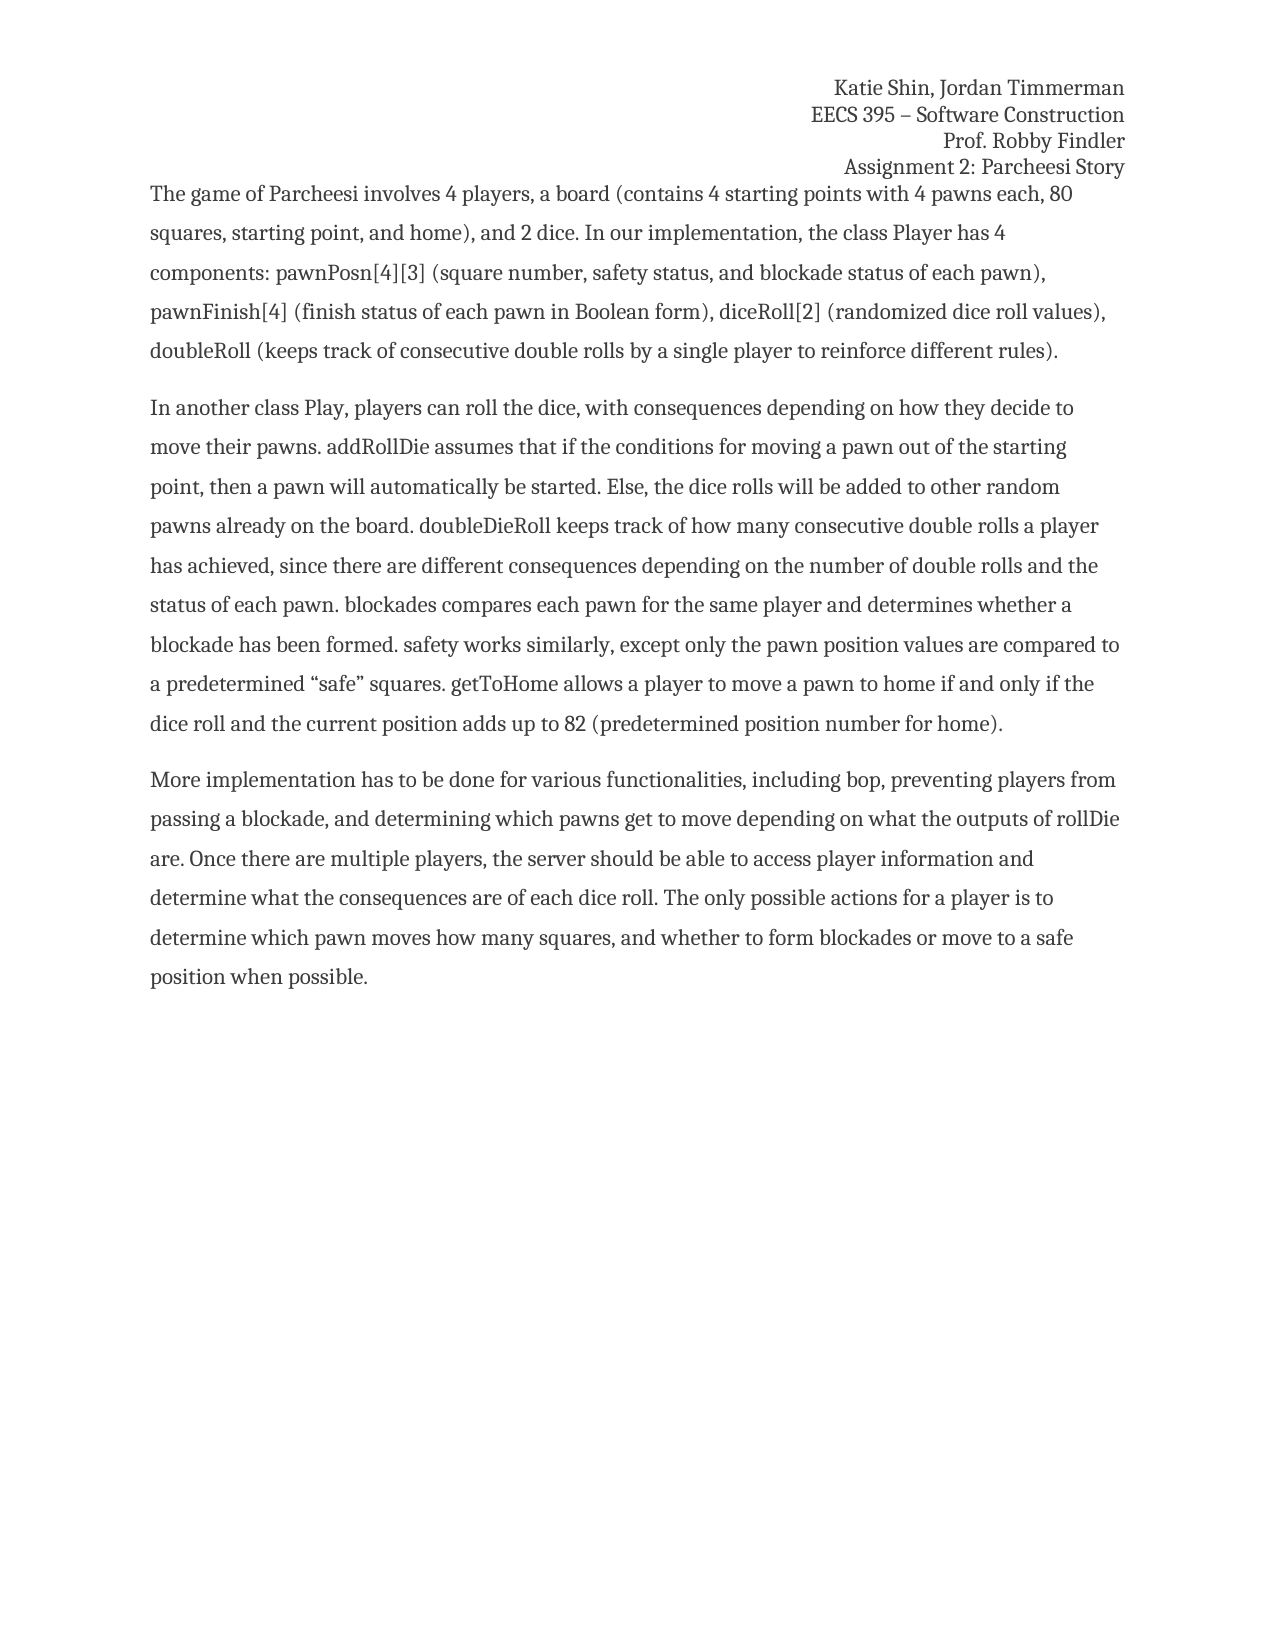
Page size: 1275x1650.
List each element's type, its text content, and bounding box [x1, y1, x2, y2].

text More implementation has to be done for various functionalities, including bop, preventing players from passing a blockade, and determining which pawns get to move depending on what the outputs of rollDie are. Once there are multiple players, the server should be able to access player information and determine what the consequences are of each dice roll. The only possible actions for a player is to determine which pawn moves how many squares, and whether to form blockades or move to a safe position when possible. [150, 766, 1125, 990]
text In another class Play, players can roll the dice, with consequences depending on how they decide to move their pawns. addRollDie assumes that if the conditions for moving a pawn out of the starting point, then a pawn will automatically be started. Else, the dice rolls will be added to other random pawns already on the board. doubleDieRoll keeps track of how many consecutive double rolls a player has achieved, since there are different consequences depending on the number of double rolls and the status of each pawn. blockades compares each pawn for the same player and determines whether a blockade has been formed. safety works similarly, except only the pawn position values are compared to a predetermined “safe” squares. getToHome allows a player to move a pawn to home if and only if the dice roll and the current position adds up to 82 (predetermined position number for home). [150, 394, 1125, 737]
text The game of Parcheesi involves 4 players, a board (contains 4 starting points with 4 pawns each, 80 squares, starting point, and home), and 2 dice. In our implementation, the class Player has 4 components: pawnPosn[4][3] (square number, safety status, and blockade status of each pawn), pawnFinish[4] (finish status of each pawn in Boolean form), diceRoll[2] (randomized dice roll values), doubleRoll (keeps track of consecutive double rolls by a single player to reinforce different rules). [150, 180, 1125, 365]
